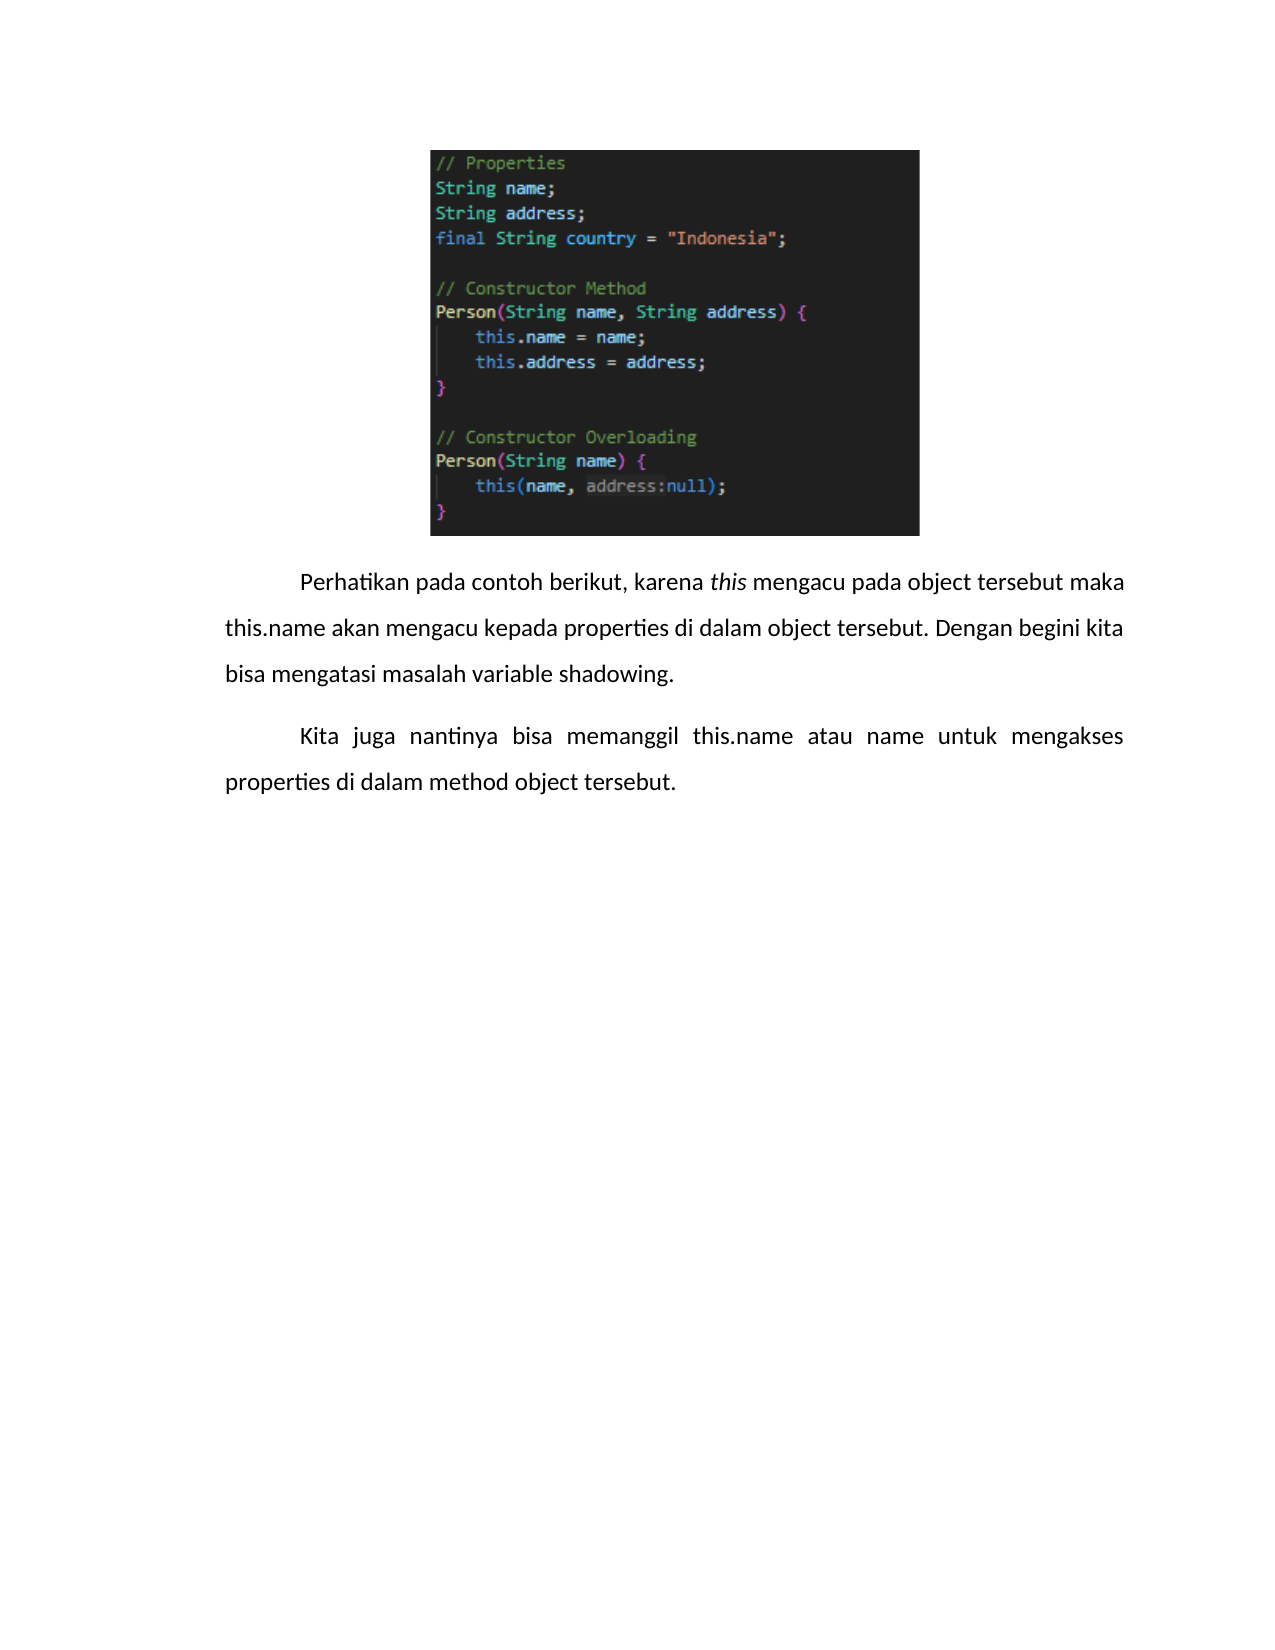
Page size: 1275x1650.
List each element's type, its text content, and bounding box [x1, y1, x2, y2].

picture [430, 150, 920, 536]
text Kita juga nantinya bisa memanggil this.name atau name untuk mengakses properties di dalam method object tersebut. [225, 720, 1125, 797]
text Perhatikan pada contoh berikut, karena this mengacu pada object tersebut maka this.name akan mengacu kepada properties di dalam object tersebut. Dengan begini kita bisa mengatasi masalah variable shadowing. [225, 567, 1125, 688]
